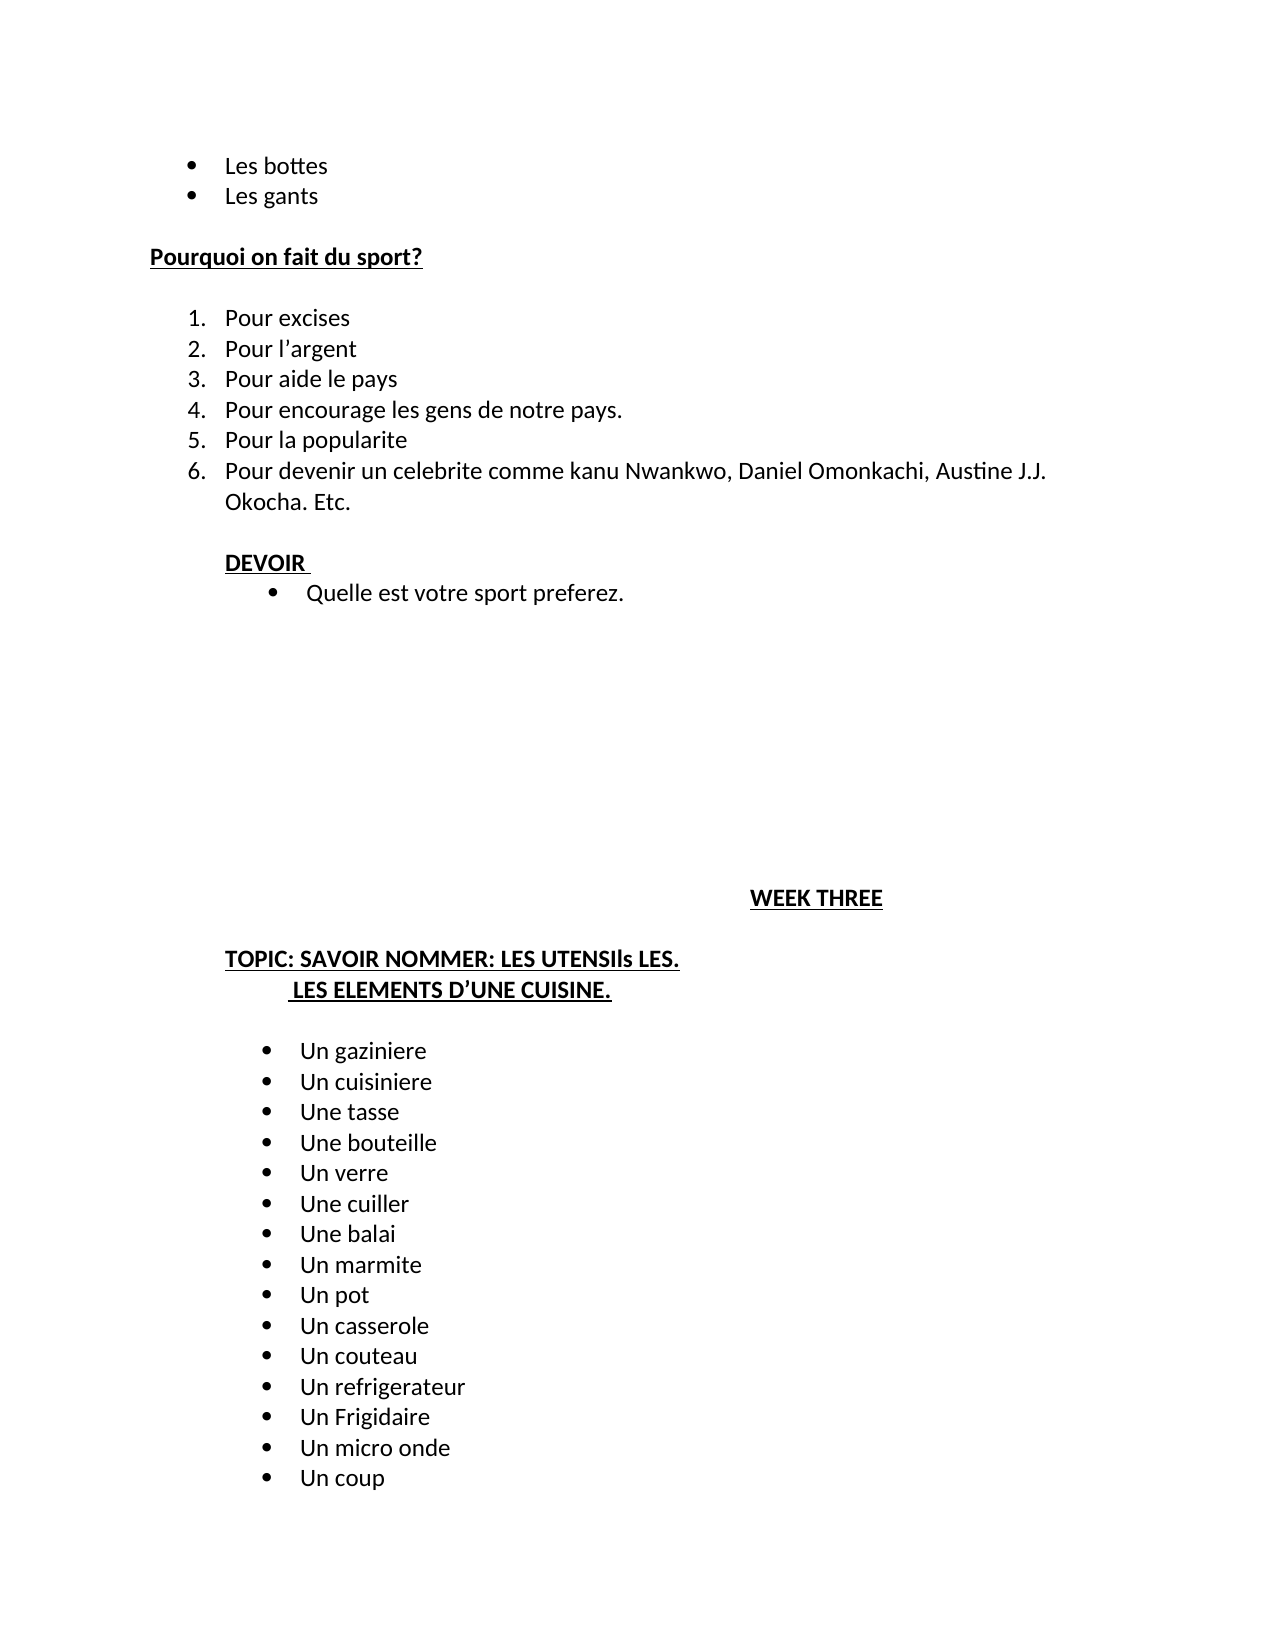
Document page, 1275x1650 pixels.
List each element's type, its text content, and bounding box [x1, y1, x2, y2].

list Une bouteille [262, 1127, 1125, 1157]
list Un micro onde [262, 1432, 1125, 1462]
list Un Frigidaire [262, 1401, 1125, 1432]
list Pour la popularite [187, 425, 1125, 455]
text TOPIC: SAVOIR NOMMER: LES UTENSIls LES. [225, 943, 1125, 974]
text Pourquoi on fait du sport? [150, 242, 1125, 272]
list Un verre [262, 1157, 1125, 1188]
list Un refrigerateur [262, 1371, 1125, 1401]
list Un gaziniere [262, 1035, 1125, 1066]
text LES ELEMENTS D’UNE CUISINE. [225, 974, 1125, 1004]
list Pour l’argent [187, 333, 1125, 364]
list Un casserole [262, 1310, 1125, 1340]
text DEVOIR [225, 547, 1125, 577]
list Un pot [262, 1279, 1125, 1310]
list Un cuisiniere [262, 1066, 1125, 1096]
text WEEK THREE [675, 882, 1125, 913]
list Pour devenir un celebrite comme kanu Nwankwo, Daniel Omonkachi, Austine J.J. Okocha. Etc. [187, 455, 1125, 516]
list Les gants [187, 181, 1125, 211]
list Pour encourage les gens de notre pays. [187, 394, 1125, 425]
list Une tasse [262, 1096, 1125, 1127]
list Quelle est votre sport preferez. [269, 577, 1125, 608]
list Un marmite [262, 1249, 1125, 1279]
list Pour aide le pays [187, 364, 1125, 394]
list Les bottes [187, 150, 1125, 181]
list Un coup [262, 1462, 1125, 1493]
list Une cuiller [262, 1188, 1125, 1218]
list Pour excises [187, 303, 1125, 333]
list Un couteau [262, 1340, 1125, 1371]
list Une balai [262, 1218, 1125, 1249]
